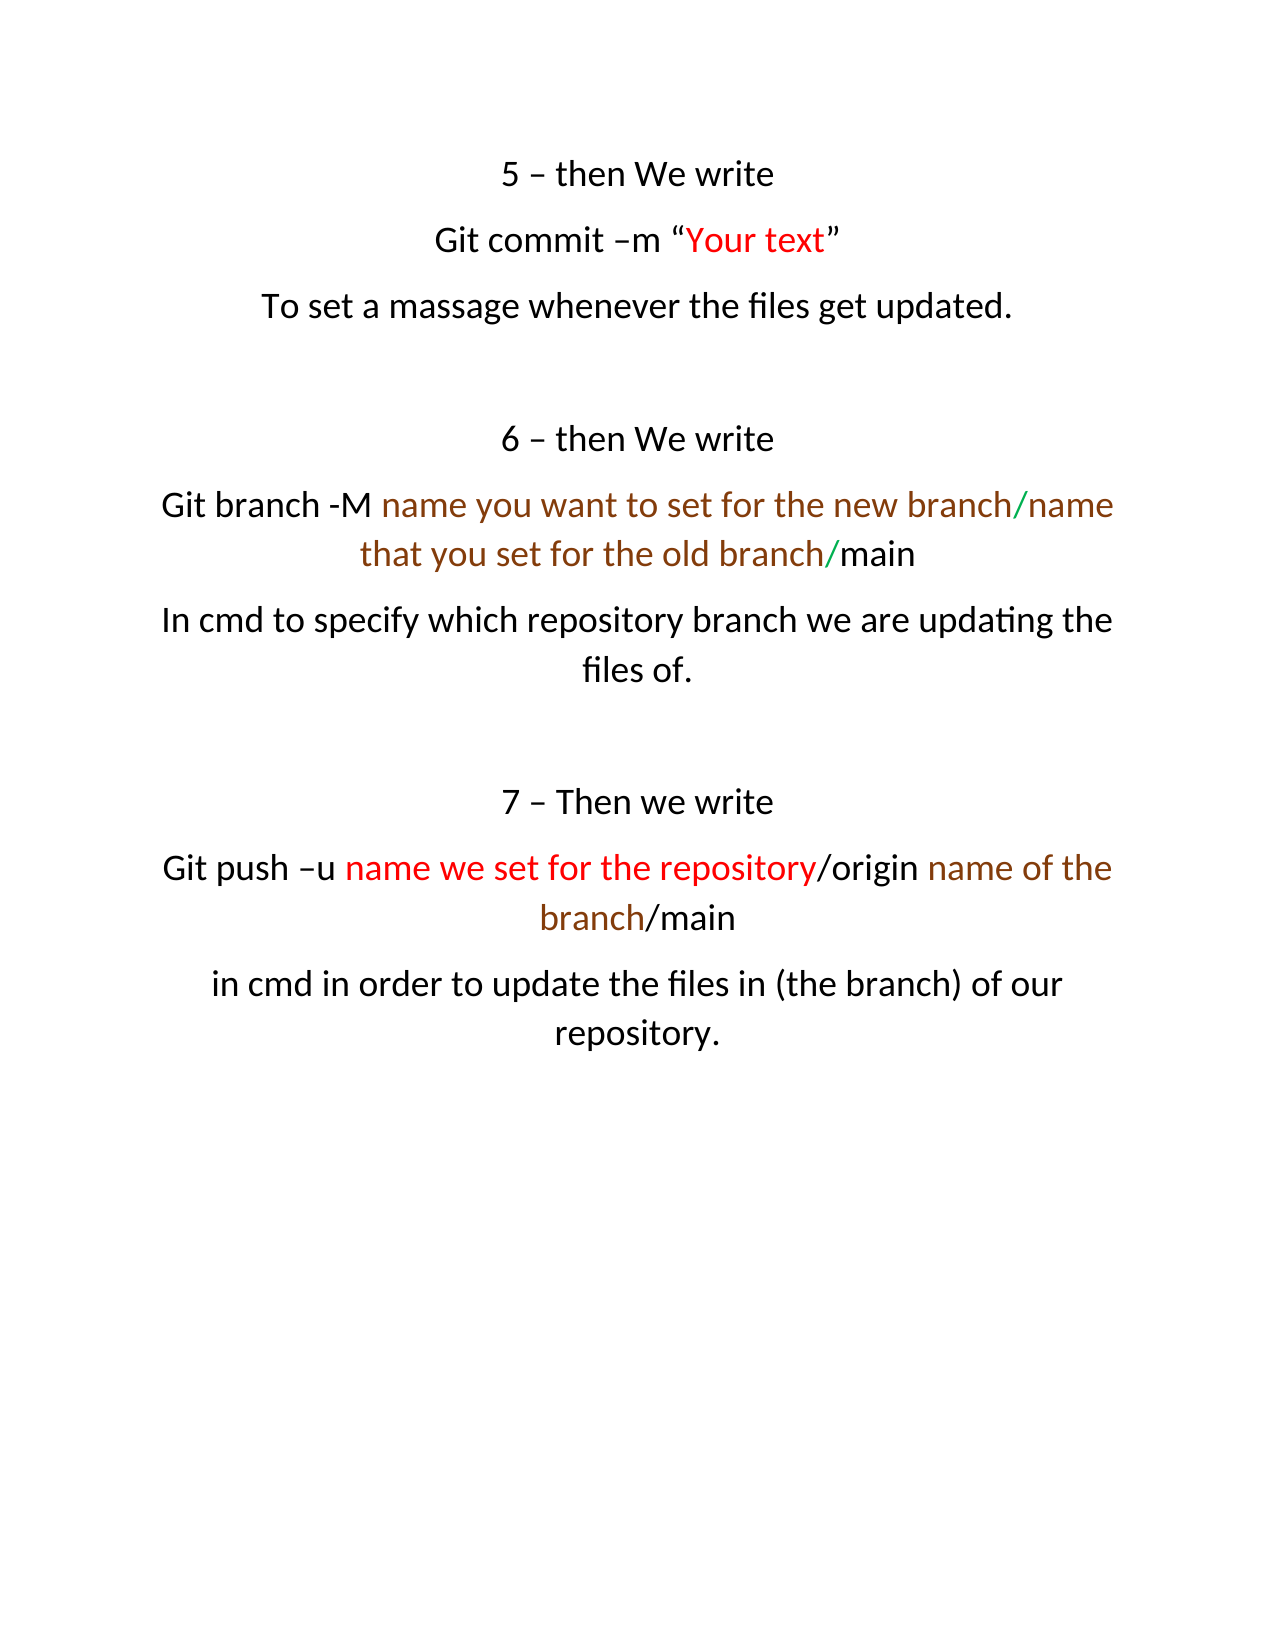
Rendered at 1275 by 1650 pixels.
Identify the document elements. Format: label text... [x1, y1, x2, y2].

text in cmd in order to update the files in (the branch) of our repository. [150, 960, 1125, 1055]
text 5 – then We write [150, 150, 1125, 196]
text Git push –u name we set for the repository/origin name of the branch/main [150, 844, 1125, 939]
text 7 – Then we write [150, 778, 1125, 824]
text To set a massage whenever the files get updated. [150, 282, 1125, 328]
text In cmd to specify which repository branch we are updating the files of. [150, 596, 1125, 692]
text 6 – then We write [150, 414, 1125, 460]
text Git commit –m “Your text” [150, 216, 1125, 262]
text Git branch -M name you want to set for the new branch/name that you set for the old branch/main [150, 481, 1125, 576]
